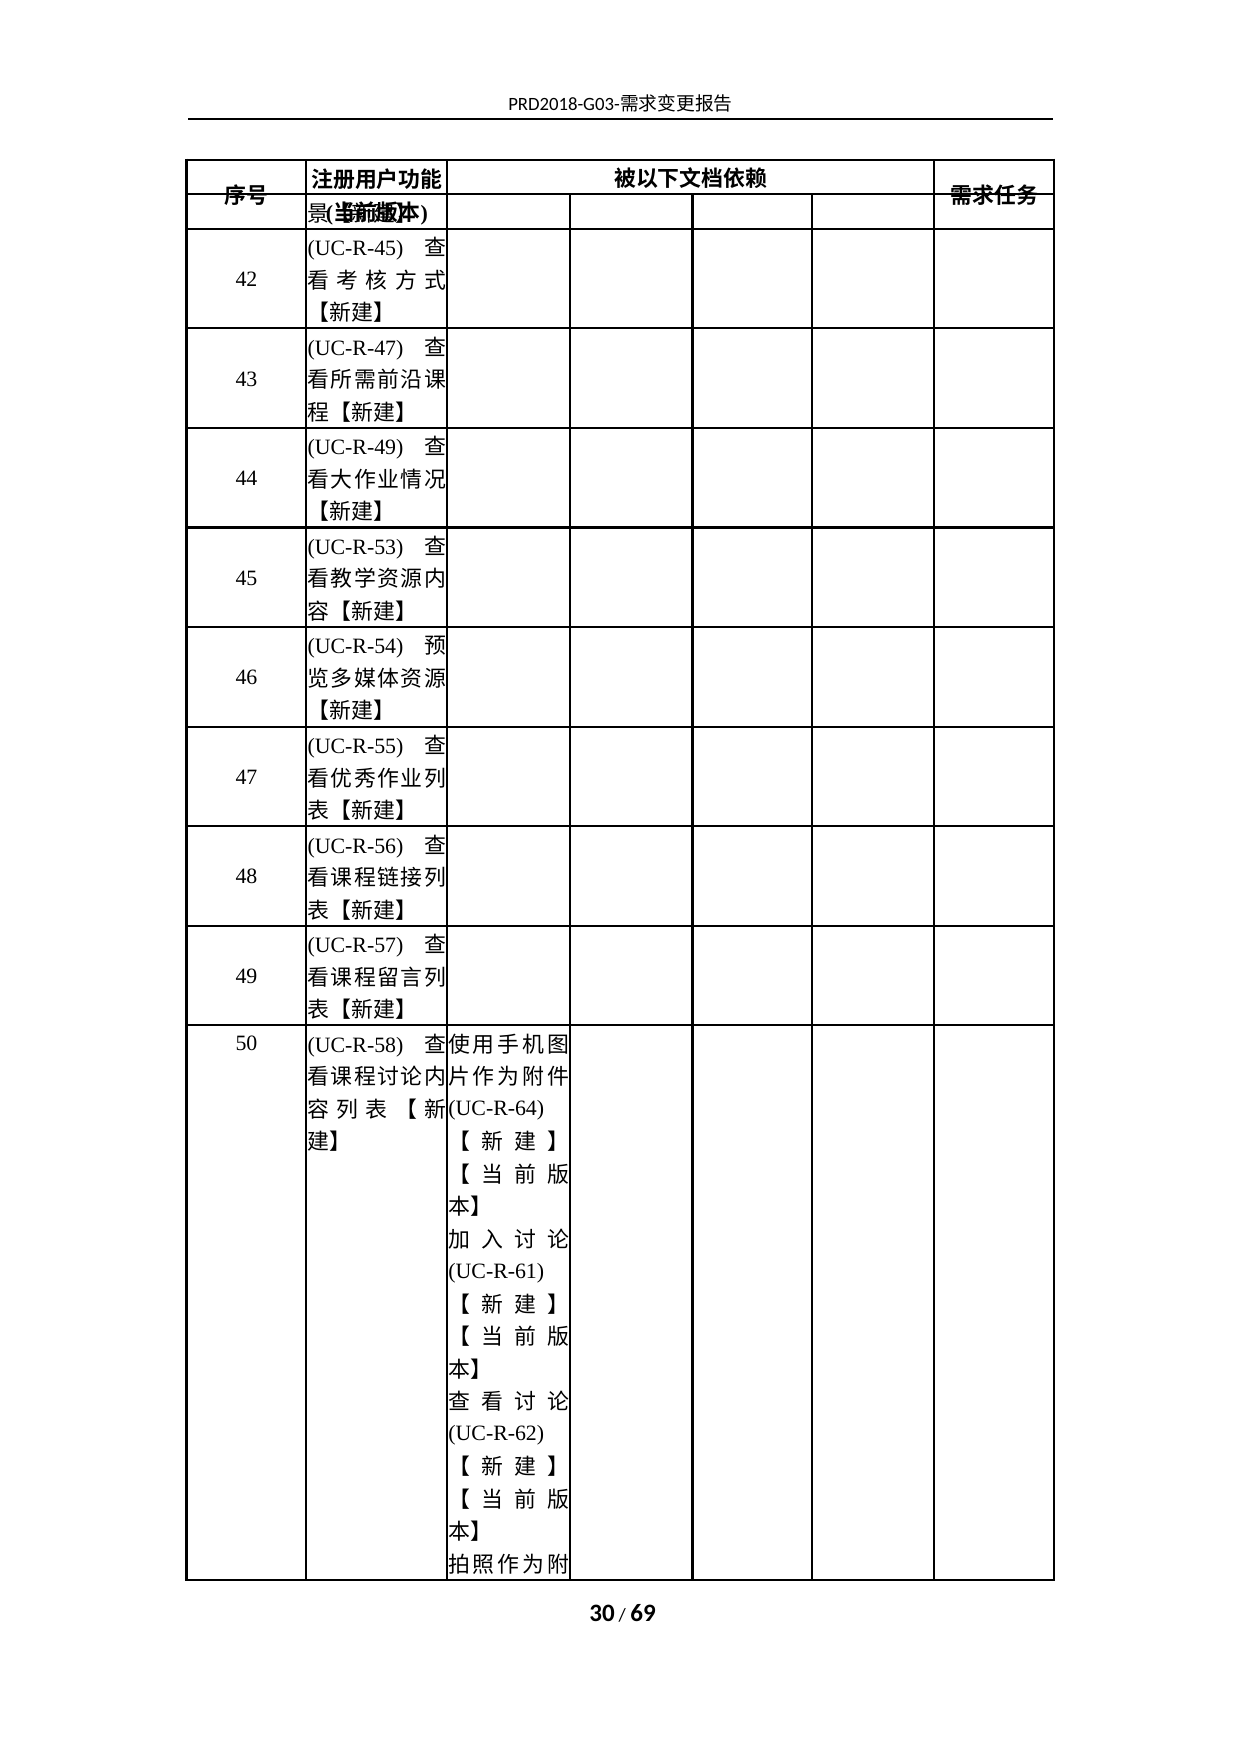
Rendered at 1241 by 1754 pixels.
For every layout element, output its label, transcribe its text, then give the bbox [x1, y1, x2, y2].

table_cell [813, 529, 933, 626]
table_cell (UC-R-47)查看所需前沿课程【新建】 [307, 329, 446, 427]
table_cell 47 [188, 728, 305, 825]
table_cell [571, 329, 691, 427]
table_cell [694, 927, 811, 1024]
table_cell [813, 230, 933, 327]
table_cell [694, 529, 811, 626]
table_cell [935, 827, 1053, 925]
table_cell [694, 230, 811, 327]
table_cell 45 [188, 529, 305, 626]
table_cell [571, 628, 691, 726]
table_cell (UC-R-56)查看课程链接列表【新建】 [307, 827, 446, 925]
table_cell [935, 529, 1053, 626]
table_cell (UC-R-58)查看课程讨论内容列表【新建】 [307, 1026, 446, 1579]
table_cell (UC-R-57)查看课程留言列表【新建】 [307, 927, 446, 1024]
table_cell 46 [188, 628, 305, 726]
table_cell [813, 827, 933, 925]
table_cell [571, 827, 691, 925]
table_cell [571, 927, 691, 1024]
table_cell [694, 429, 811, 526]
table_header 被以下文档依赖 [448, 161, 933, 193]
table_cell (UC-R-53)查看教学资源内容【新建】 [307, 529, 446, 626]
table_cell [813, 195, 933, 228]
table_cell 44 [188, 429, 305, 526]
table_cell [813, 728, 933, 825]
table_cell [813, 1026, 933, 1579]
table_cell [571, 230, 691, 327]
table_cell [813, 329, 933, 427]
table_cell (UC-R-55)查看优秀作业列表【新建】 [307, 728, 446, 825]
table_cell 42 [188, 230, 305, 327]
table_cell [694, 1026, 811, 1579]
table_cell [935, 329, 1053, 427]
table_cell [448, 728, 569, 825]
table_cell [448, 329, 569, 427]
table_header 需求任务 [935, 161, 1053, 193]
table_cell [813, 927, 933, 1024]
table_cell 41 [188, 195, 305, 228]
table_cell 50 [188, 1026, 305, 1579]
table_cell [935, 230, 1053, 327]
table_cell [448, 529, 569, 626]
table_cell [694, 195, 811, 228]
table_cell [935, 195, 1053, 228]
table_cell [935, 429, 1053, 526]
table_cell [813, 628, 933, 726]
table_header 序号 [188, 161, 305, 193]
table_cell [448, 429, 569, 526]
table_cell (UC-R-54)预览多媒体资源【新建】 [307, 628, 446, 726]
table_cell [813, 429, 933, 526]
table_cell [571, 1026, 691, 1579]
table_cell (UC-R-45)查看考核方式【新建】 [307, 230, 446, 327]
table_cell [448, 1026, 569, 1579]
table_cell [571, 195, 691, 228]
table_cell [935, 927, 1053, 1024]
table_cell [935, 628, 1053, 726]
table_cell [448, 827, 569, 925]
table_cell 43 [188, 329, 305, 427]
table_header 注册用户功能(当前版本) [307, 161, 446, 193]
table_cell [448, 927, 569, 1024]
table_cell (UC-R-43)查看国际国内背景【新建】 [307, 195, 446, 228]
table_cell [694, 827, 811, 925]
table_cell [571, 728, 691, 825]
table_cell 49 [188, 927, 305, 1024]
table_cell (UC-R-49)查看大作业情况【新建】 [307, 429, 446, 526]
table_cell [448, 195, 569, 228]
table_cell [935, 728, 1053, 825]
table_cell [694, 329, 811, 427]
table_cell [935, 1026, 1053, 1579]
table_cell [448, 230, 569, 327]
table_cell 48 [188, 827, 305, 925]
table_cell [694, 628, 811, 726]
table_cell [571, 529, 691, 626]
table_cell [571, 429, 691, 526]
table_cell [448, 628, 569, 726]
table_cell [694, 728, 811, 825]
